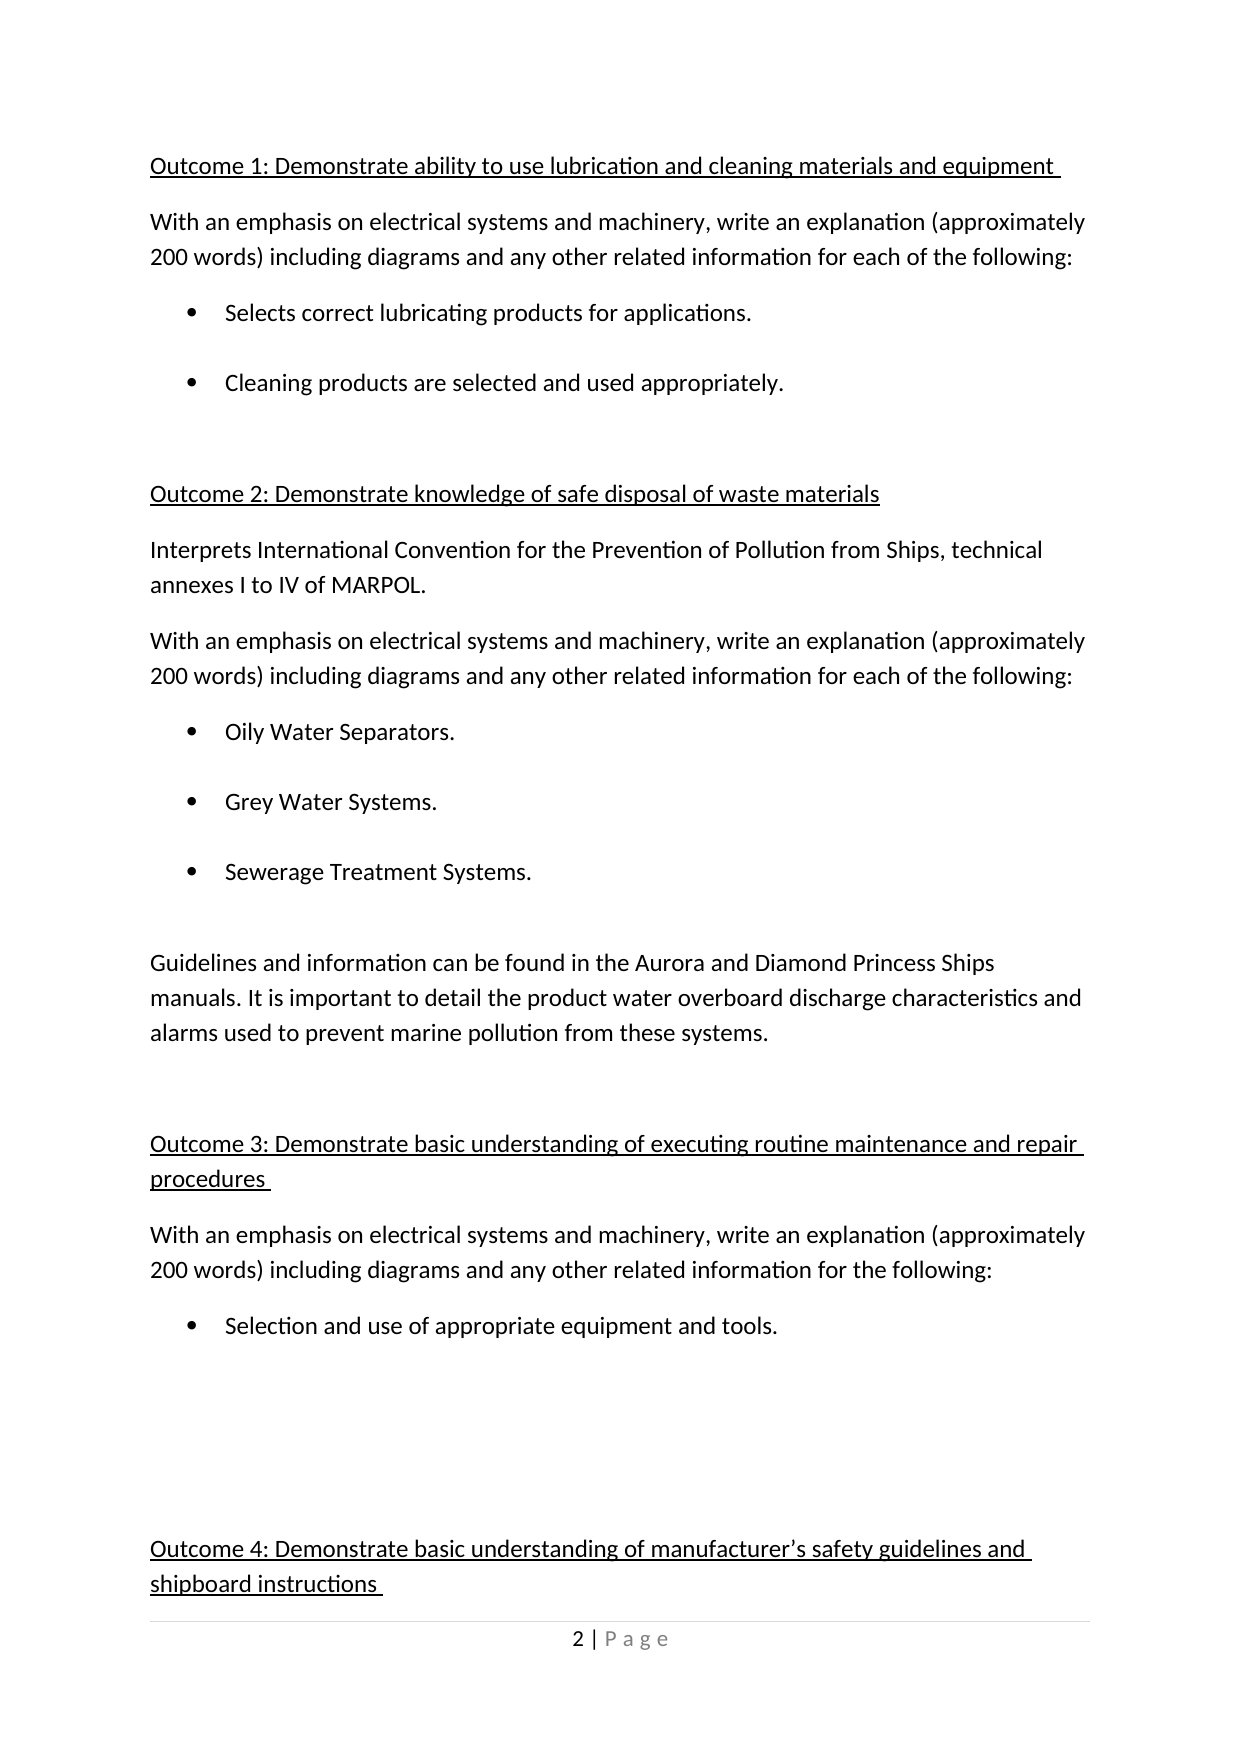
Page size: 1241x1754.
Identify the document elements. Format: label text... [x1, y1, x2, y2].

list Grey Water Systems. [187, 786, 1090, 816]
list Sewerage Treatment Systems. [187, 856, 1090, 886]
text Guidelines and information can be found in the Aurora and Diamond Princess Ships manuals. It is important to detail the product water overboard discharge characteristics and alarms used to prevent marine pollution from these systems. [150, 947, 1090, 1047]
list Cleaning products are selected and used appropriately. [187, 367, 1090, 397]
list Selects correct lubricating products for applications. [187, 297, 1090, 327]
text Outcome 3: Demonstrate basic understanding of executing routine maintenance and repair procedures [150, 1128, 1090, 1194]
list Oily Water Separators. [187, 716, 1090, 746]
text With an emphasis on electrical systems and machinery, write an explanation (approximately 200 words) including diagrams and any other related information for each of the following: [150, 206, 1090, 271]
text Interprets International Convention for the Prevention of Pollution from Ships, technical annexes I to IV of MARPOL. [150, 534, 1090, 600]
text Outcome 4: Demonstrate basic understanding of manufacturer’s safety guidelines and shipboard instructions [150, 1533, 1090, 1599]
text With an emphasis on electrical systems and machinery, write an explanation (approximately 200 words) including diagrams and any other related information for each of the following: [150, 625, 1090, 691]
text Outcome 1: Demonstrate ability to use lubrication and cleaning materials and equipment [150, 150, 1090, 181]
text Outcome 2: Demonstrate knowledge of safe disposal of waste materials [150, 478, 1090, 509]
list Selection and use of appropriate equipment and tools. [187, 1310, 1090, 1341]
